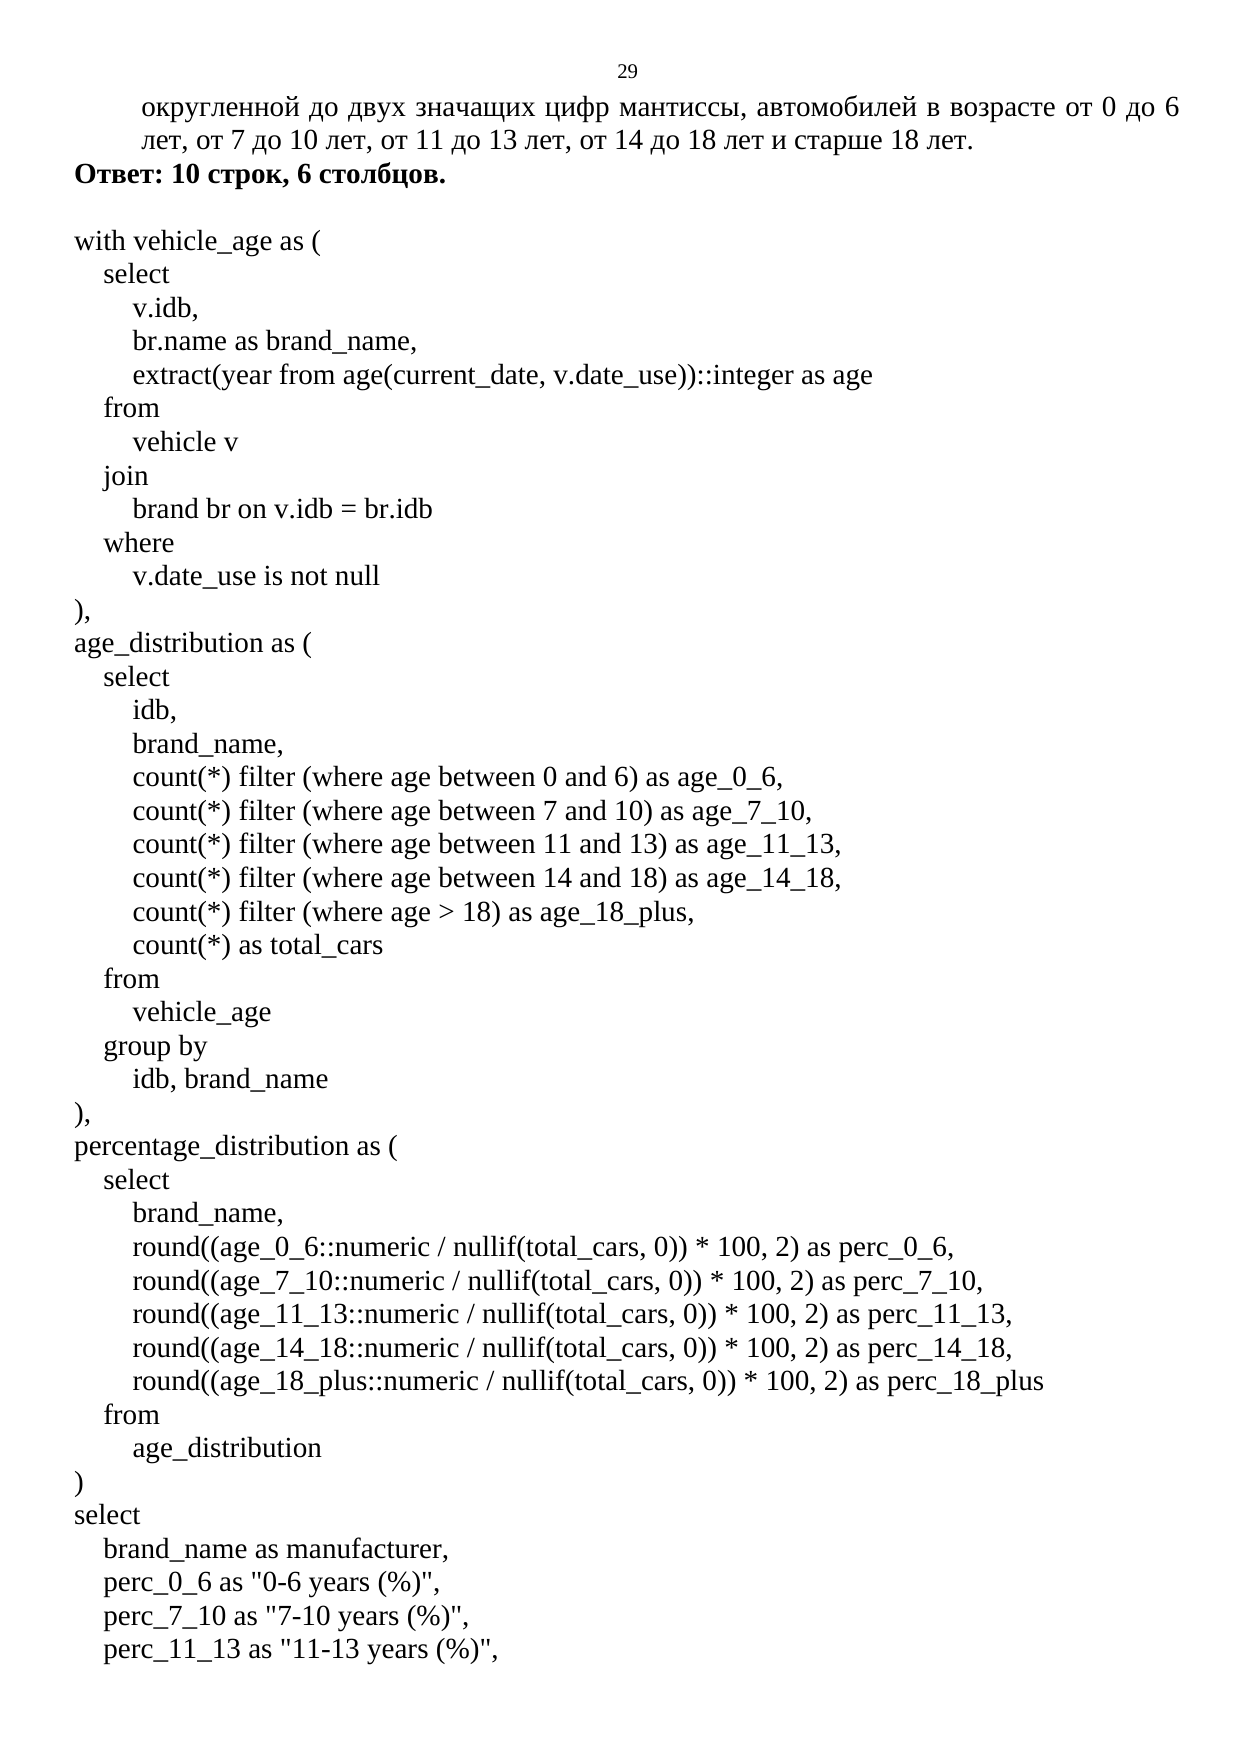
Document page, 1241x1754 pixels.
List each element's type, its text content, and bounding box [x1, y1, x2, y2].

text vehicle_age [74, 994, 1181, 1028]
text perc_7_10 as "7-10 years (%)", [74, 1598, 1181, 1632]
text round((age_14_18::numeric / nullif(total_cars, 0)) * 100, 2) as perc_14_18, [74, 1330, 1181, 1363]
text with vehicle_age as ( [74, 223, 1181, 256]
text round((age_18_plus::numeric / nullif(total_cars, 0)) * 100, 2) as perc_18_plus [74, 1363, 1181, 1397]
text Ответ: 10 строк, 6 столбцов. [74, 156, 1181, 189]
text from [74, 961, 1181, 994]
text from [74, 1397, 1181, 1430]
text brand_name as manufacturer, [74, 1531, 1181, 1564]
text select [74, 1497, 1181, 1531]
text perc_0_6 as "0-6 years (%)", [74, 1564, 1181, 1598]
text brand_name, [74, 1196, 1181, 1229]
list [103, 89, 1181, 156]
text vehicle v [74, 424, 1181, 458]
text count(*) filter (where age between 0 and 6) as age_0_6, [74, 759, 1181, 793]
text extract(year from age(current_date, v.date_use))::integer as age [74, 357, 1181, 391]
text idb, [74, 692, 1181, 726]
text age_distribution as ( [74, 625, 1181, 659]
text from [74, 391, 1181, 424]
text ), [74, 1095, 1181, 1128]
text ) [74, 1464, 1181, 1497]
text age_distribution [74, 1430, 1181, 1464]
text where [74, 525, 1181, 558]
text percentage_distribution as ( [74, 1128, 1181, 1162]
text v.idb, [74, 290, 1181, 323]
text brand br on v.idb = br.idb [74, 491, 1181, 525]
text group by [74, 1028, 1181, 1061]
text select [74, 659, 1181, 692]
text count(*) filter (where age between 14 and 18) as age_14_18, [74, 860, 1181, 894]
text br.name as brand_name, [74, 323, 1181, 357]
text ), [74, 592, 1181, 625]
text idb, brand_name [74, 1061, 1181, 1095]
text count(*) as total_cars [74, 927, 1181, 961]
text v.date_use is not null [74, 558, 1181, 592]
text brand_name, [74, 726, 1181, 759]
text round((age_0_6::numeric / nullif(total_cars, 0)) * 100, 2) as perc_0_6, [74, 1229, 1181, 1263]
text perc_11_13 as "11-13 years (%)", [74, 1632, 1181, 1665]
text select [74, 1162, 1181, 1196]
text count(*) filter (where age > 18) as age_18_plus, [74, 894, 1181, 927]
text join [74, 458, 1181, 491]
text count(*) filter (where age between 7 and 10) as age_7_10, [74, 793, 1181, 827]
text round((age_11_13::numeric / nullif(total_cars, 0)) * 100, 2) as perc_11_13, [74, 1296, 1181, 1330]
text count(*) filter (where age between 11 and 13) as age_11_13, [74, 827, 1181, 860]
text round((age_7_10::numeric / nullif(total_cars, 0)) * 100, 2) as perc_7_10, [74, 1263, 1181, 1296]
text select [74, 256, 1181, 290]
